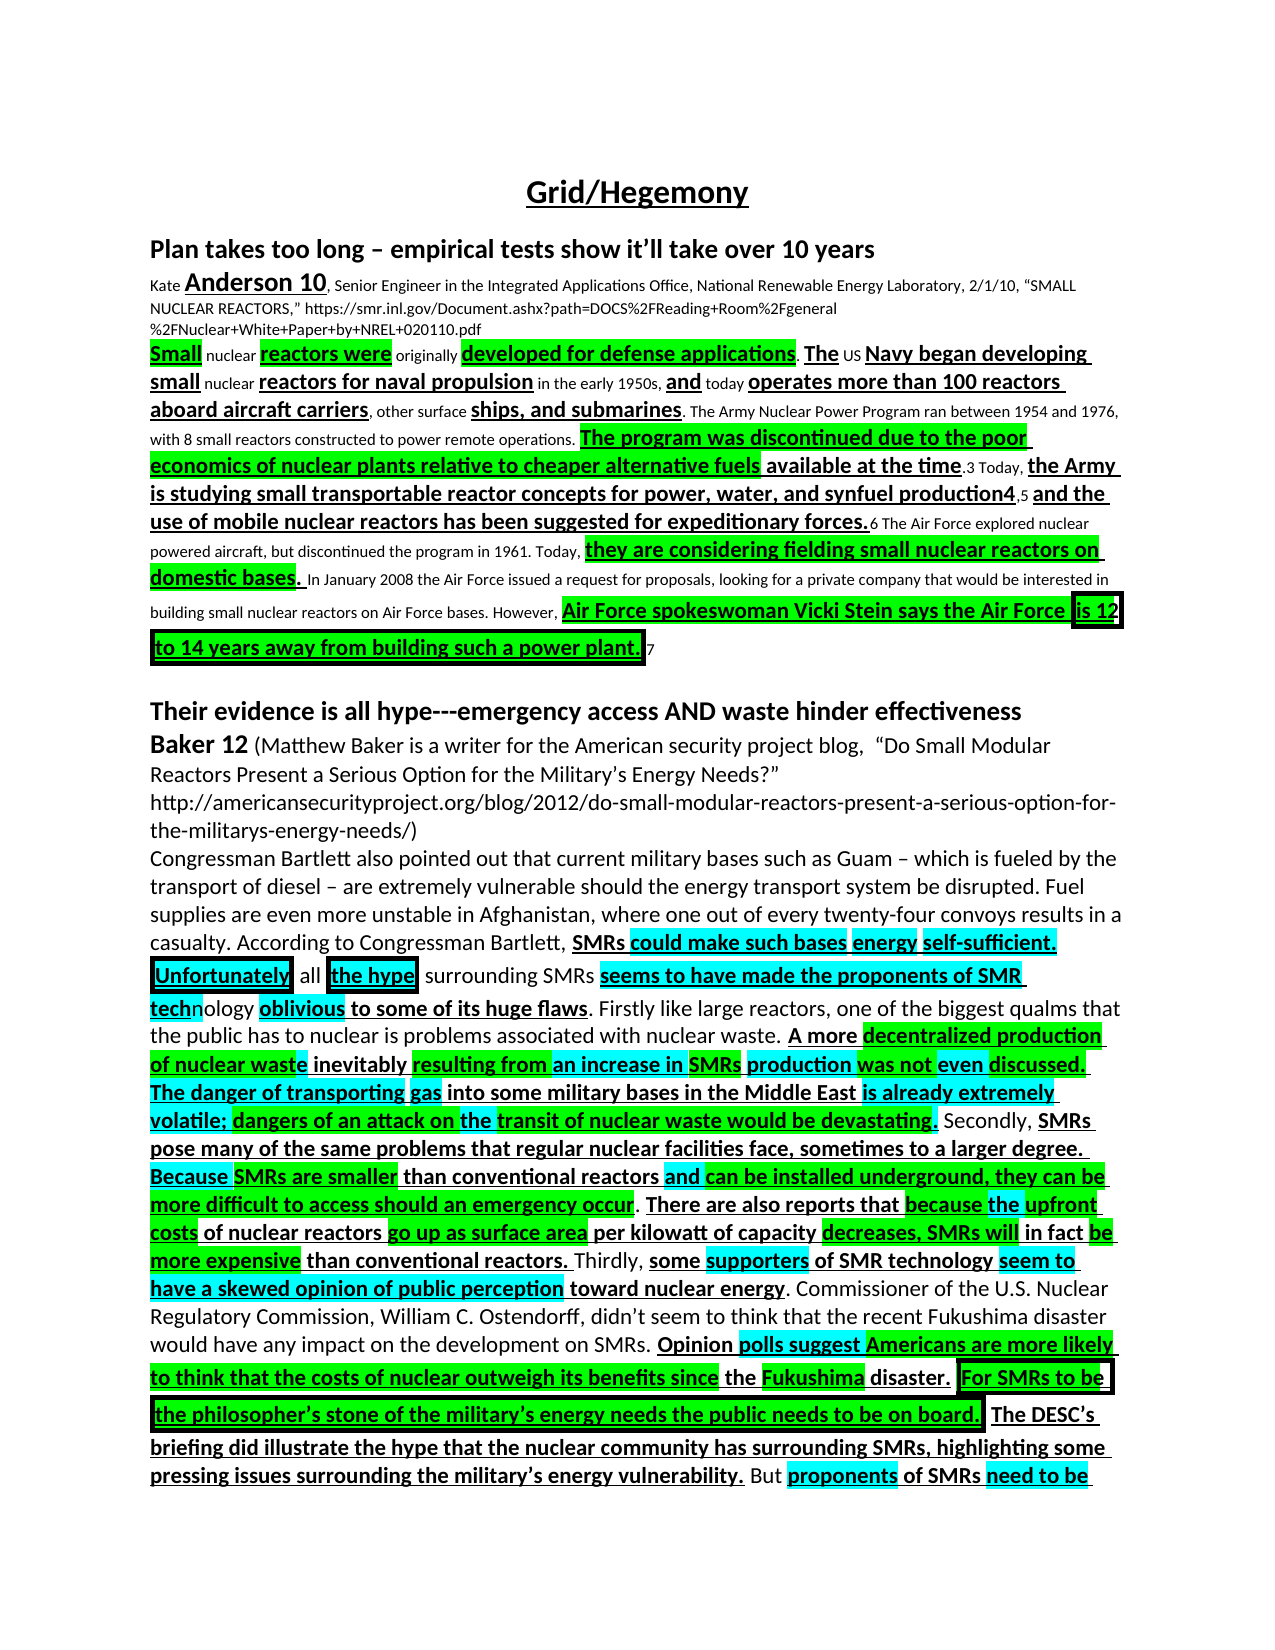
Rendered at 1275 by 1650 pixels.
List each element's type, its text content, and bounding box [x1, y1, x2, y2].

subtitle Grid/Hegemony [150, 171, 1125, 212]
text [150, 844, 1125, 1489]
text Kate Anderson 10, Senior Engineer in the Integrated Applications Office, National Renewable Energy Laboratory, 2/1/10, “SMALL NUCLEAR REACTORS,” https://smr.inl.gov/Document.ashx?path=DOCS%2FReading+Room%2Fgeneral%2FNuclear+White+Paper+by+NREL+020110.pdf [150, 265, 1125, 339]
text Baker 12 (Matthew Baker is a writer for the American security project blog, “Do Small Modular Reactors Present a Serious Option for the Military’s Energy Needs?” http://americansecurityproject.org/blog/2012/do-small-modular-reactors-present-a-serious-option-for-the-militarys-energy-needs/) [150, 727, 1125, 844]
text Small nuclear reactors were originally developed for defense applications. The US Navy began developing small nuclear reactors for naval propulsion in the early 1950s, and today operates more than 100 reactors aboard aircraft carriers, other surface ships, and submarines. The Army Nuclear Power Program ran between 1954 and 1976, with 8 small reactors constructed to power remote operations. The program was discontinued due to the poor economics of nuclear plants relative to cheaper alternative fuels available at the time.3 Today, the Army is studying small transportable reactor concepts for power, water, and synfuel production4,5 and the use of mobile nuclear reactors has been suggested for expeditionary forces.6 The Air Force explored nuclear powered aircraft, but discontinued the program in 1961. Today, they are considering fielding small nuclear reactors on domestic bases. In January 2008 the Air Force issued a request for proposals, looking for a private company that would be interested in building small nuclear reactors on Air Force bases. However, Air Force spokeswoman Vicki Stein says the Air Force is 12 to 14 years away from building such a power plant.7 [150, 339, 1125, 666]
subtitle Plan takes too long – empirical tests show it’ll take over 10 years [150, 232, 1125, 265]
text Their evidence is all hype---emergency access AND waste hinder effectiveness [150, 694, 1125, 727]
